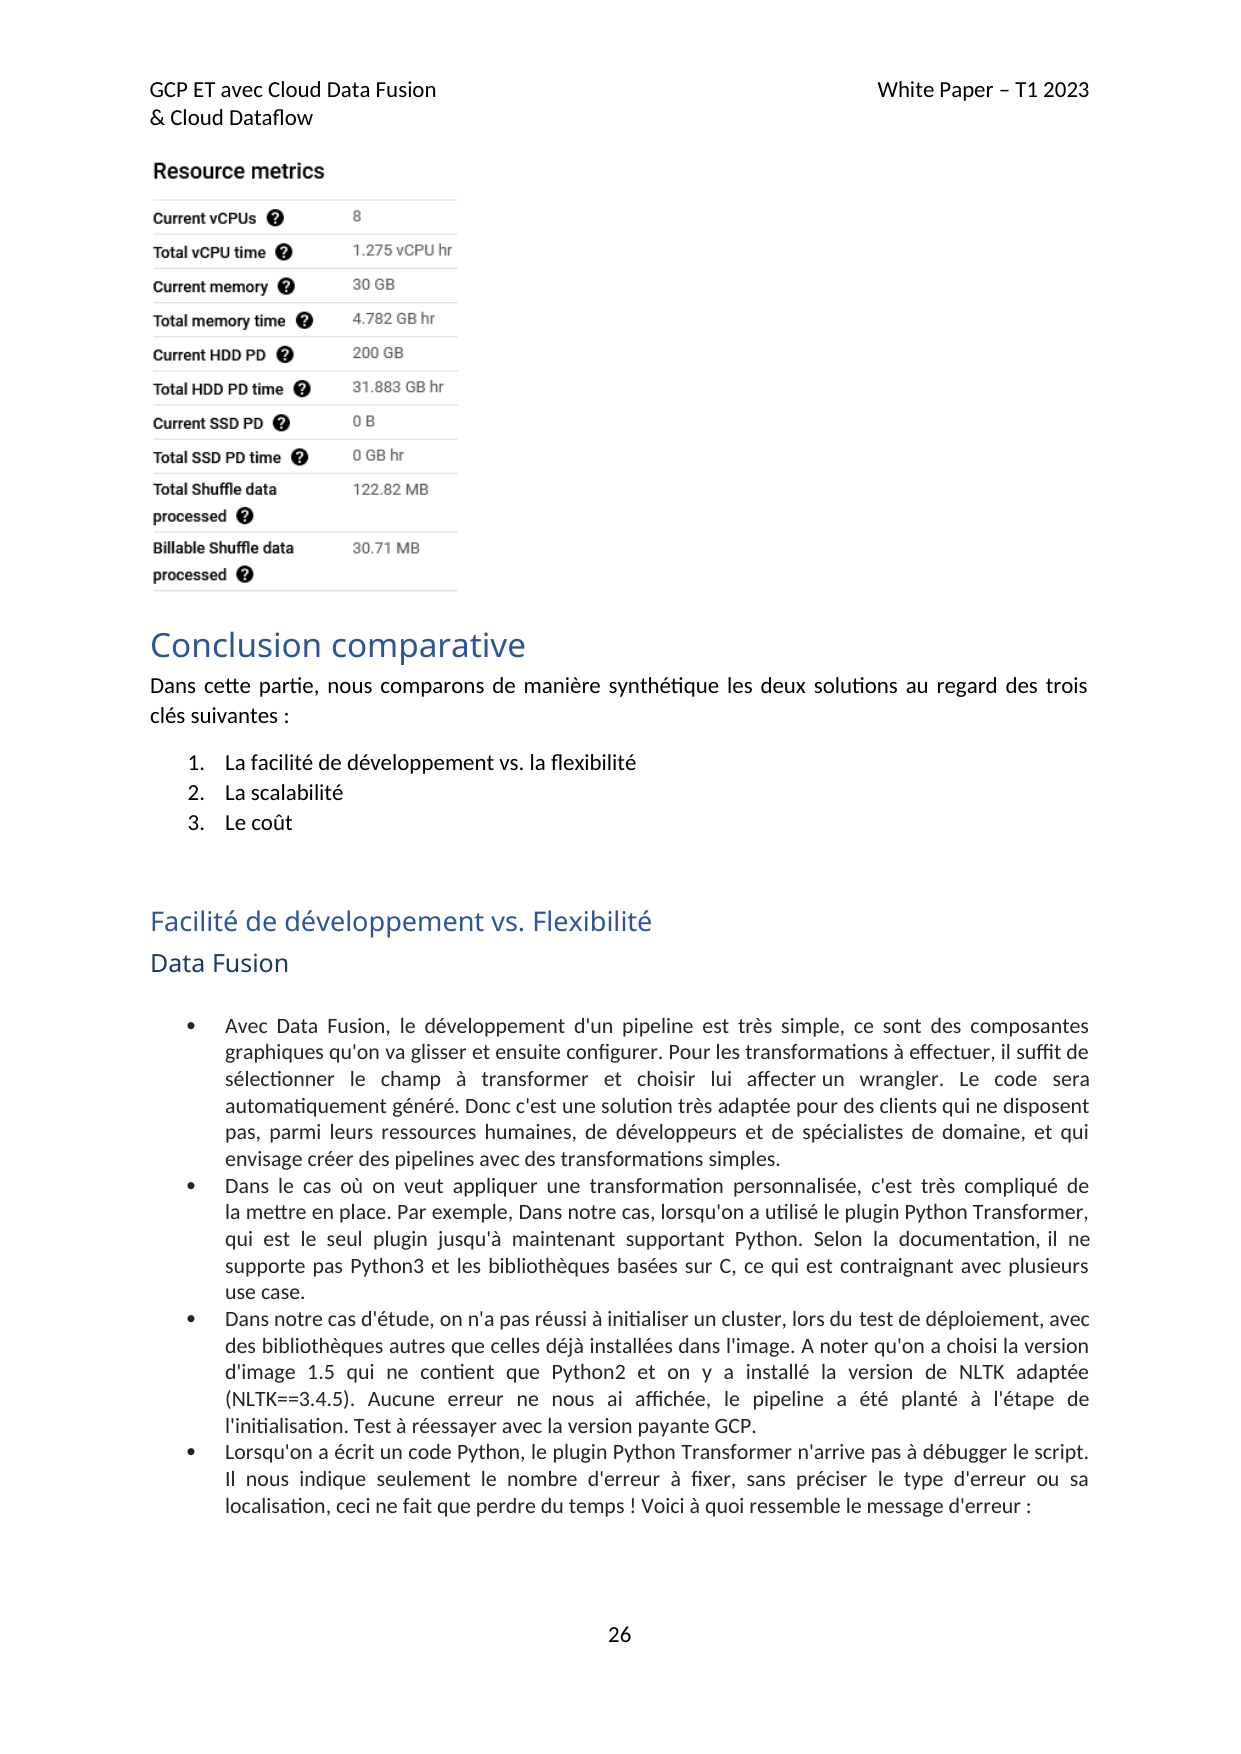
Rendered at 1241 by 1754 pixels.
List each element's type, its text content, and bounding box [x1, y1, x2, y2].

subtitle Conclusion comparative [150, 622, 1090, 667]
list Dans notre cas d'étude, on n'a pas réussi à initialiser un cluster, lors du test de déploiement, avec des bibliothèques autres que celles déjà installées dans l'image. A noter qu'on a choisi la version d'image 1.5 qui ne contient que Python2 et on y a installé la version de NLTK adaptée (NLTK==3.4.5). Aucune erreur ne nous ai affichée, le pipeline a été planté à l'étape de l'initialisation. Test à réessayer avec la version payante GCP. [187, 1305, 1090, 1438]
list Le coût [187, 808, 1090, 836]
list La facilité de développement vs. la flexibilité [187, 748, 1090, 776]
picture [150, 159, 458, 595]
list Dans le cas où on veut appliquer une transformation personnalisée, c'est très compliqué de la mettre en place. Par exemple, Dans notre cas, lorsqu'on a utilisé le plugin Python Transformer, qui est le seul plugin jusqu'à maintenant supportant Python. Selon la documentation, il ne supporte pas Python3 et les bibliothèques basées sur C, ce qui est contraignant avec plusieurs use case. [187, 1172, 1090, 1305]
text Dans cette partie, nous comparons de manière synthétique les deux solutions au regard des trois clés suivantes : [150, 671, 1090, 729]
subtitle Facilité de développement vs. Flexibilité [150, 902, 1090, 939]
subtitle Data Fusion [150, 946, 1090, 980]
list Avec Data Fusion, le développement d'un pipeline est très simple, ce sont des composantes graphiques qu'on va glisser et ensuite configurer. Pour les transformations à effectuer, il suffit de sélectionner le champ à transformer et choisir lui affecter un wrangler. Le code sera automatiquement généré. Donc c'est une solution très adaptée pour des clients qui ne disposent pas, parmi leurs ressources humaines, de développeurs et de spécialistes de domaine, et qui envisage créer des pipelines avec des transformations simples. [187, 1012, 1090, 1172]
list Lorsqu'on a écrit un code Python, le plugin Python Transformer n'arrive pas à débugger le script. Il nous indique seulement le nombre d'erreur à fixer, sans préciser le type d'erreur ou sa localisation, ceci ne fait que perdre du temps ! Voici à quoi ressemble le message d'erreur : [187, 1438, 1090, 1518]
list La scalabilité [187, 778, 1090, 806]
